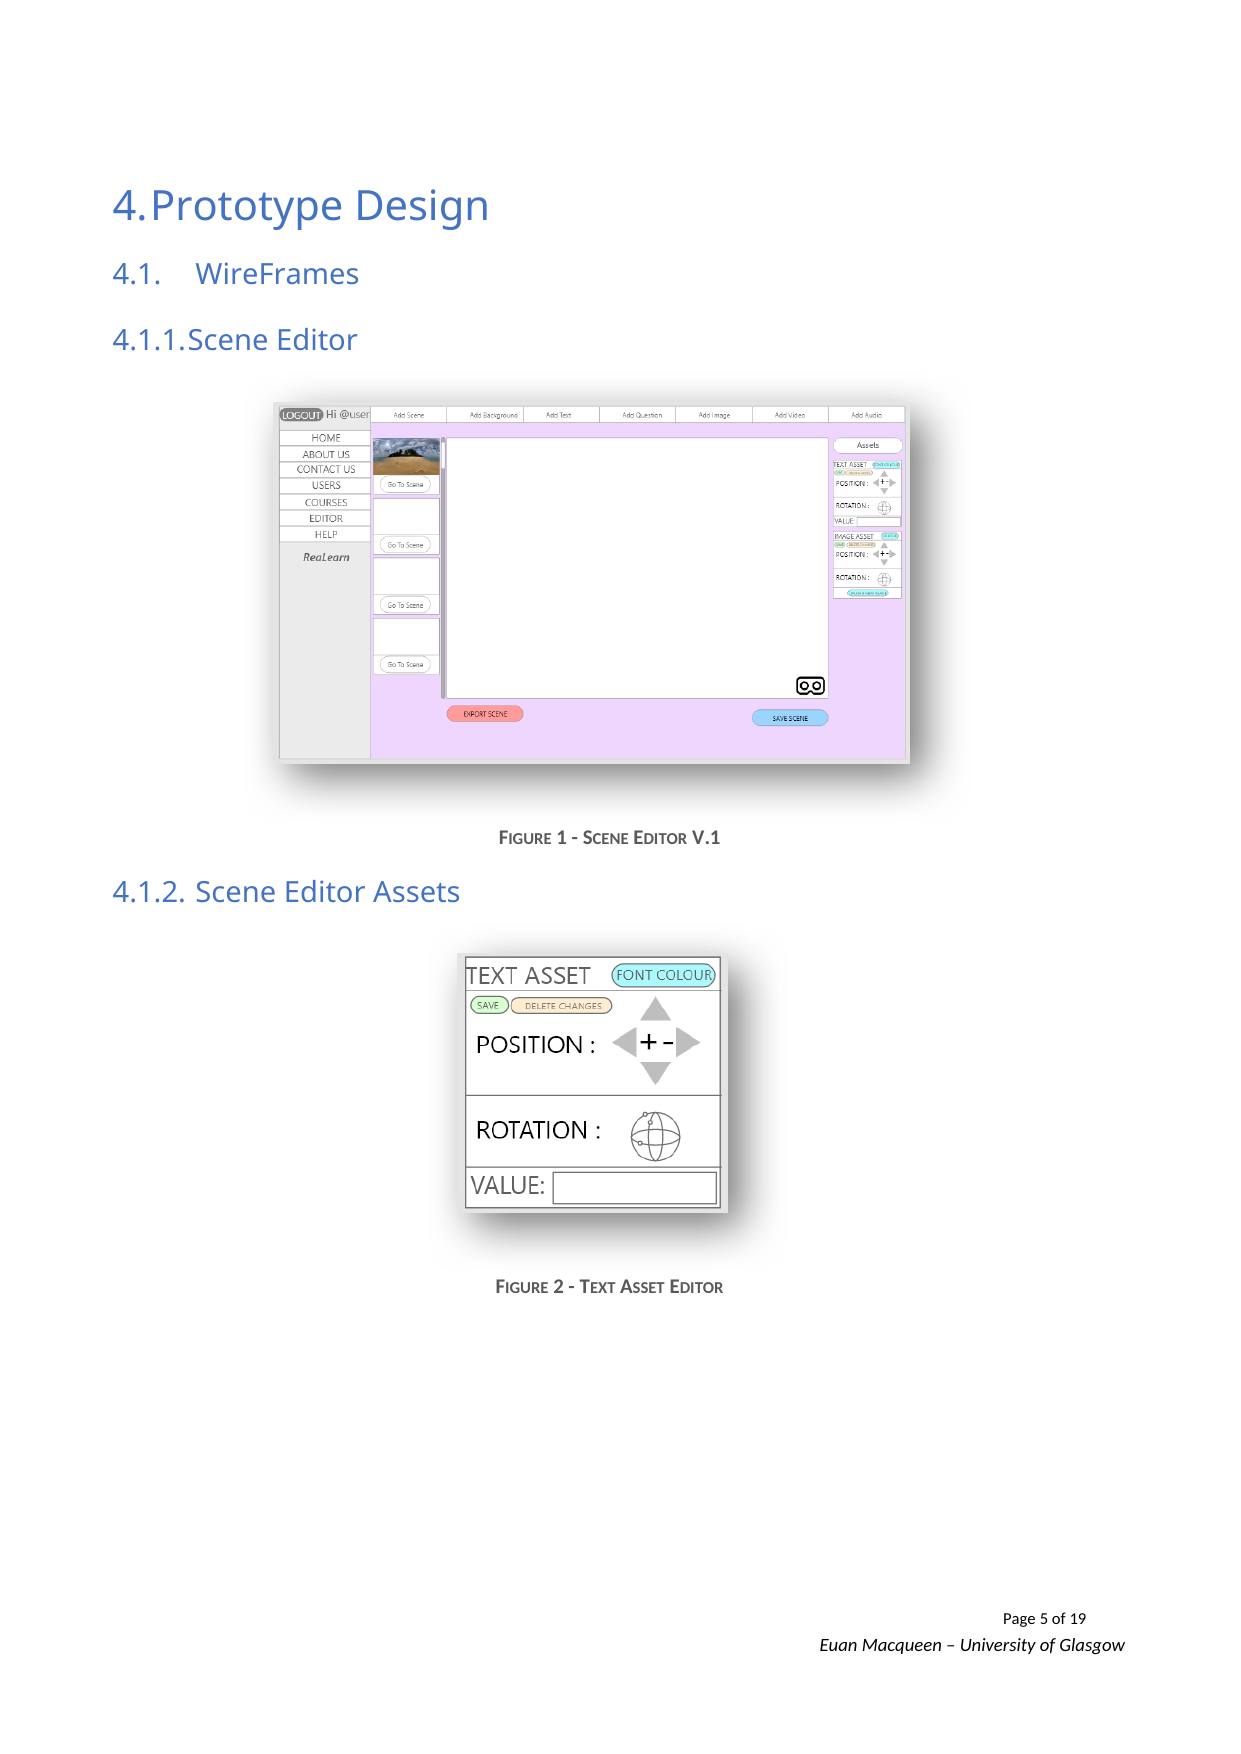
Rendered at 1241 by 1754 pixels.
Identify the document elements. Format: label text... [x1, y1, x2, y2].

subtitle WireFrames [112, 253, 1106, 293]
subtitle Prototype Design [112, 175, 1106, 232]
subtitle Scene Editor [112, 319, 1106, 359]
subtitle Scene Editor Assets [112, 871, 1106, 911]
picture [457, 953, 728, 1213]
picture [273, 402, 910, 764]
